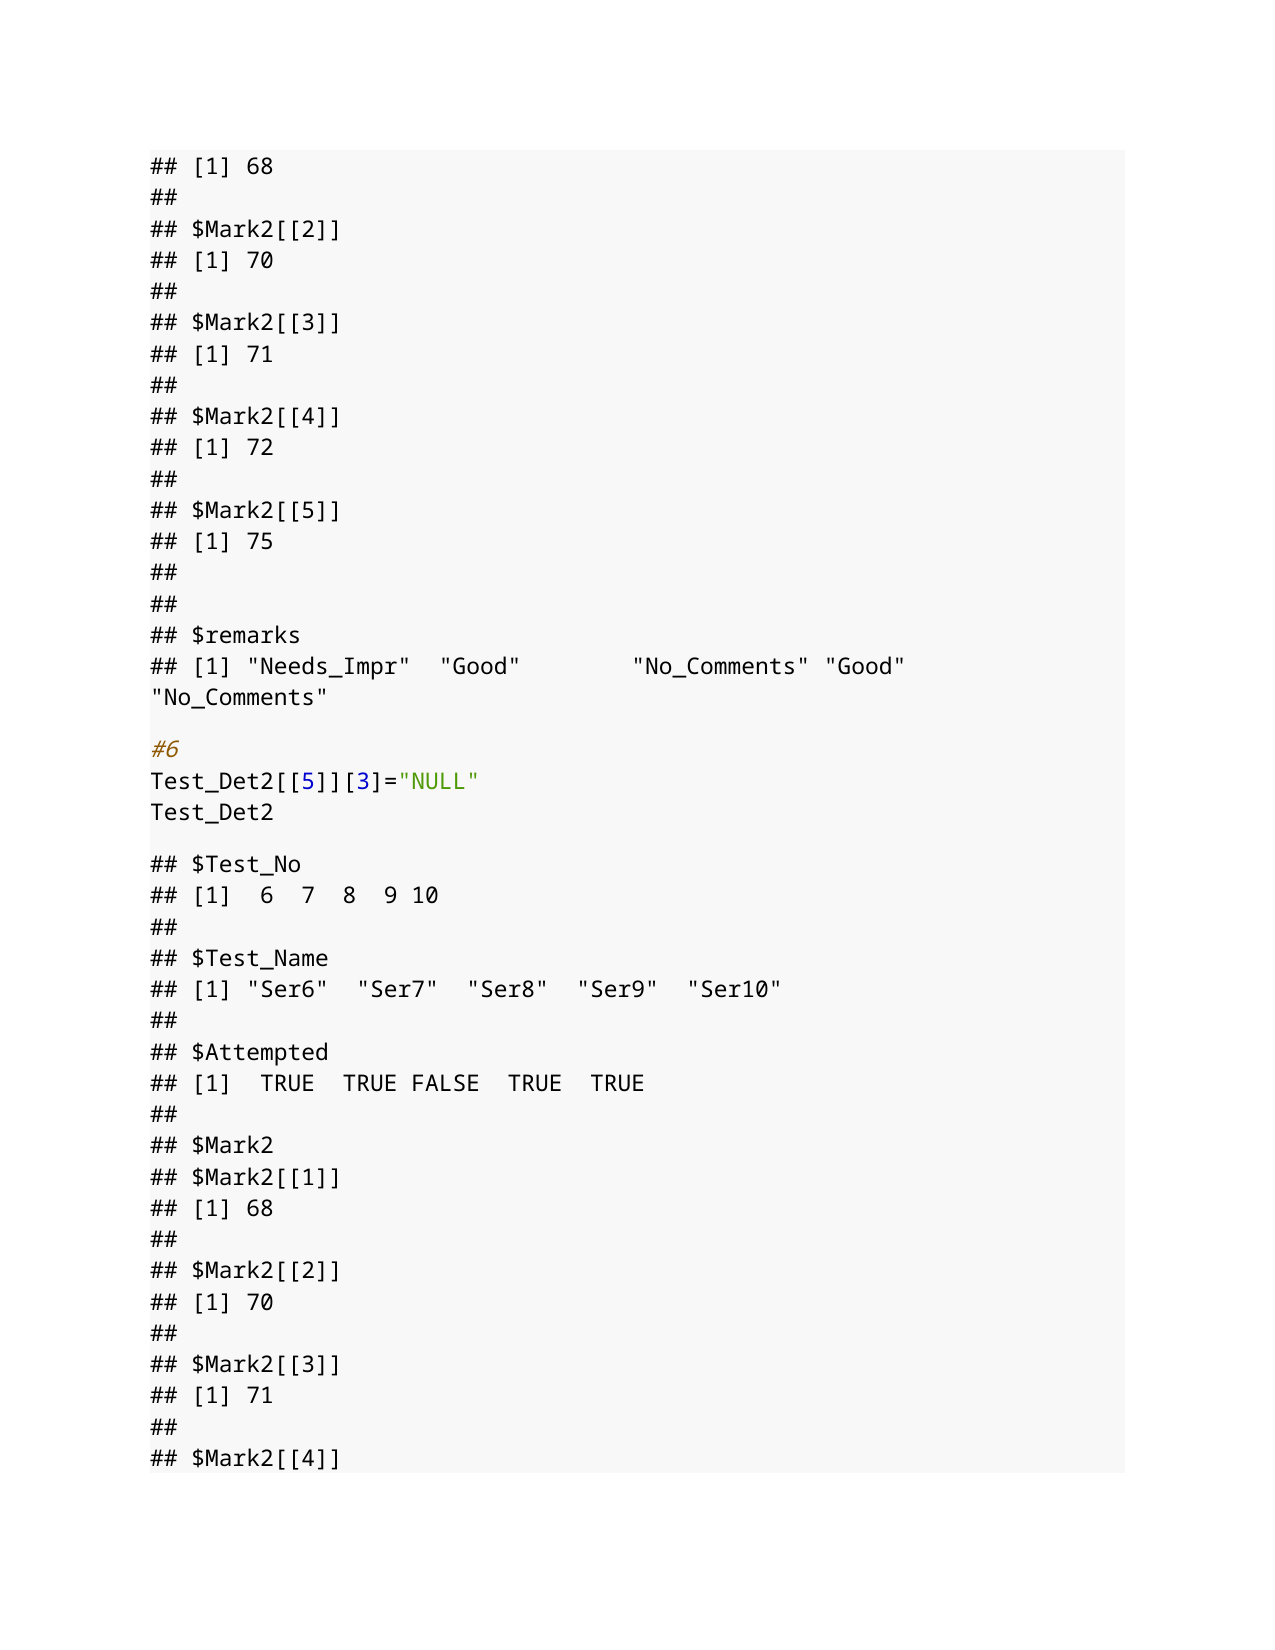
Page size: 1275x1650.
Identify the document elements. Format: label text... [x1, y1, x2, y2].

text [150, 848, 1125, 1473]
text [150, 150, 1125, 712]
text #6 Test_Det2[[5]][3]="NULL" Test_Det2 [150, 733, 1125, 827]
